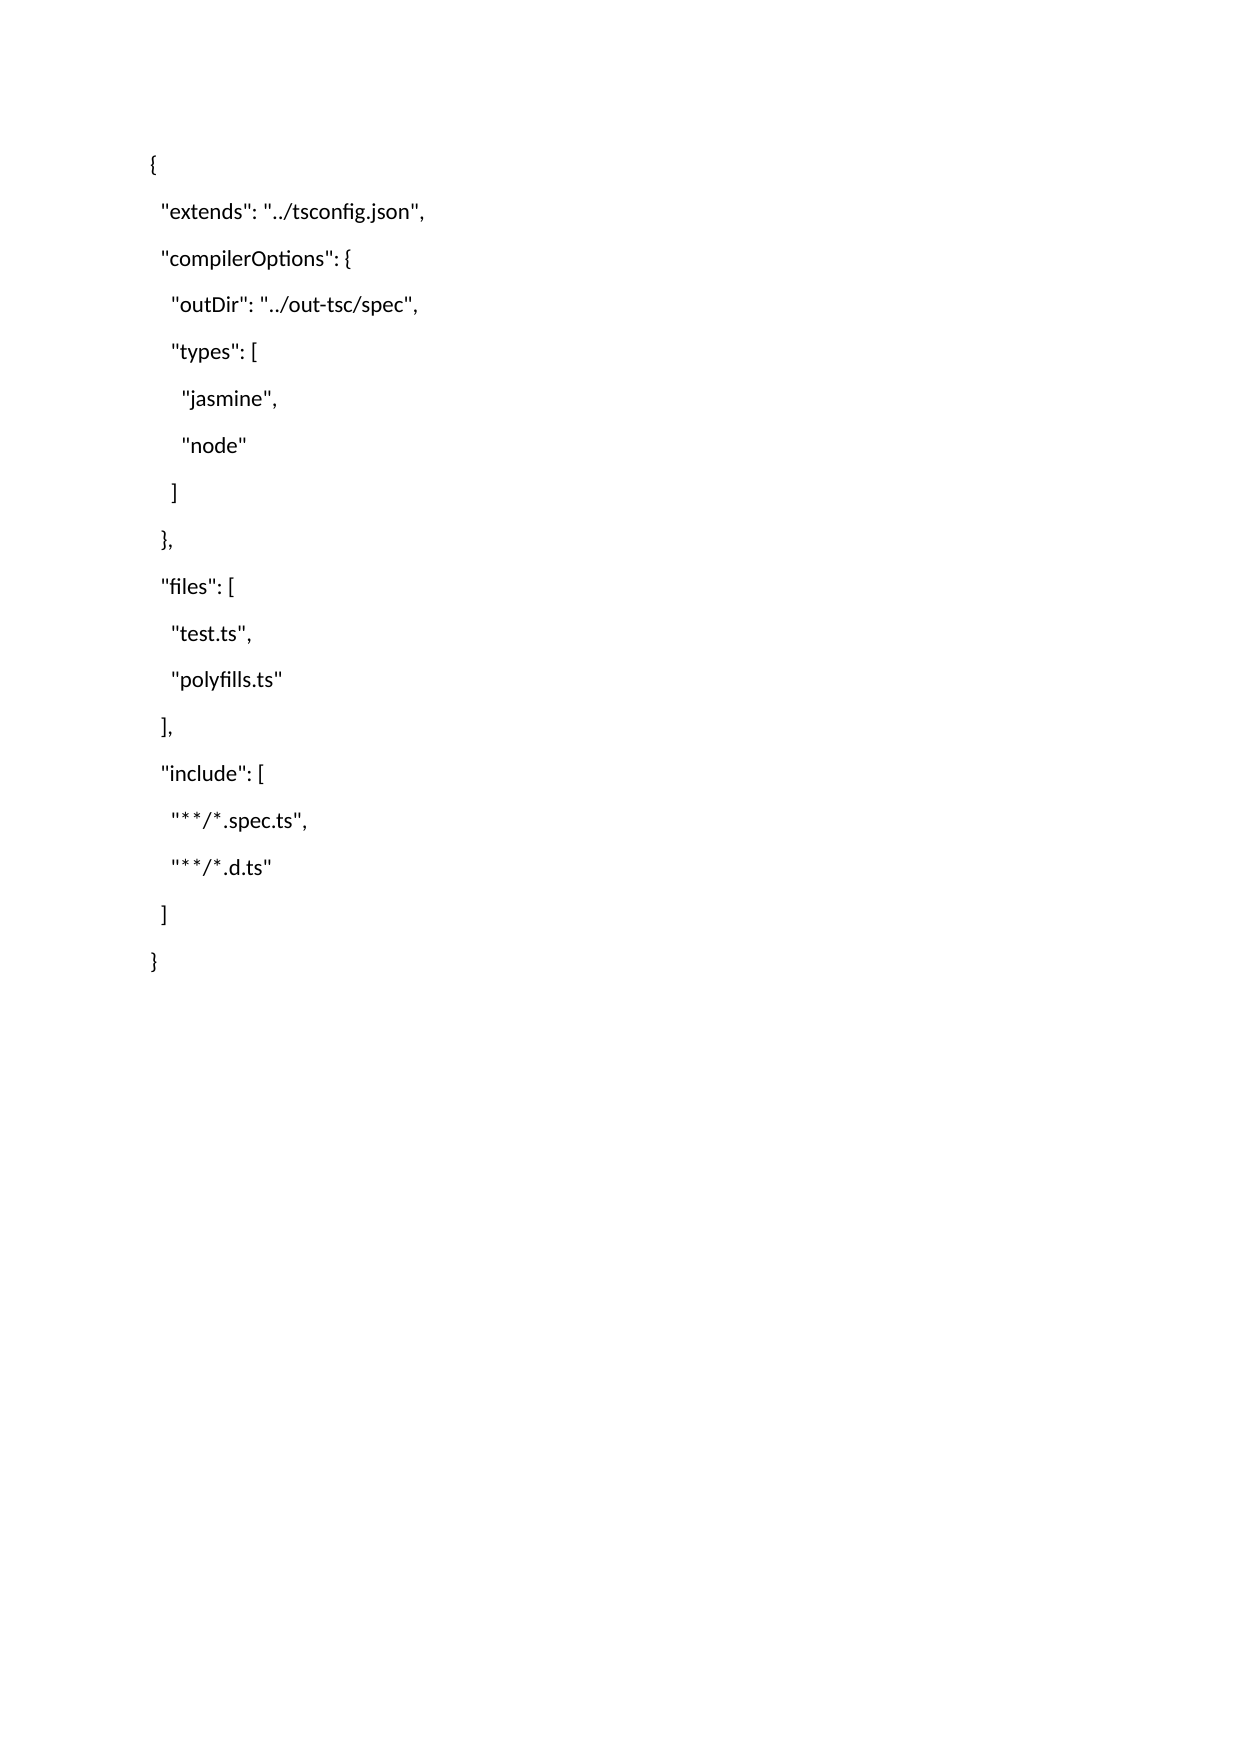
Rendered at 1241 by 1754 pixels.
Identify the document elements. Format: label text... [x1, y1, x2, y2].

text "node" [150, 431, 1090, 459]
text "compilerOptions": { [150, 244, 1090, 272]
text ] [150, 478, 1090, 506]
text ] [150, 900, 1090, 928]
text "**/*.d.ts" [150, 853, 1090, 881]
text "types": [ [150, 337, 1090, 366]
text } [150, 947, 1090, 975]
text "files": [ [150, 572, 1090, 600]
text }, [150, 525, 1090, 553]
text "jasmine", [150, 384, 1090, 412]
text "**/*.spec.ts", [150, 806, 1090, 834]
text "test.ts", [150, 619, 1090, 647]
text "include": [ [150, 759, 1090, 787]
text "outDir": "../out-tsc/spec", [150, 291, 1090, 319]
text ], [150, 712, 1090, 741]
text { [150, 150, 1090, 178]
text "polyfills.ts" [150, 666, 1090, 694]
text "extends": "../tsconfig.json", [150, 197, 1090, 225]
